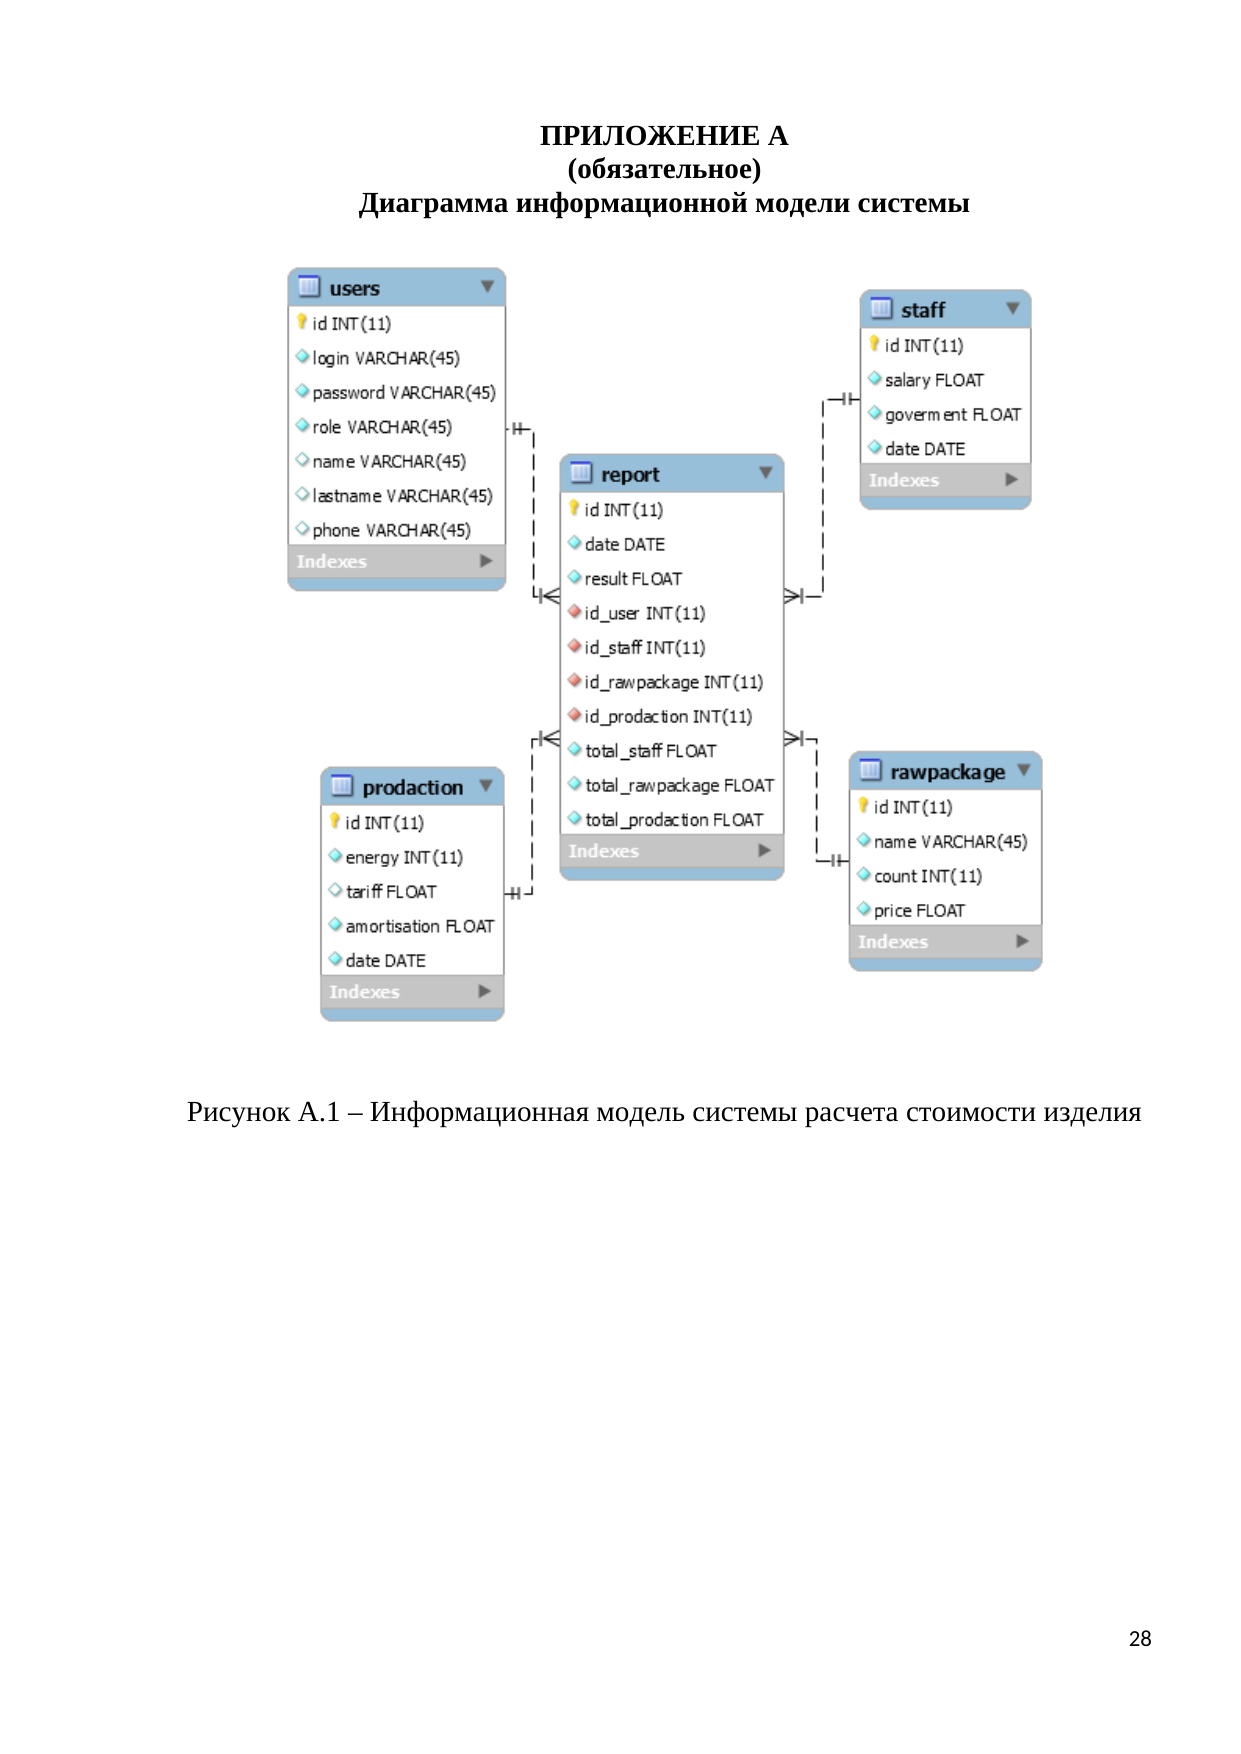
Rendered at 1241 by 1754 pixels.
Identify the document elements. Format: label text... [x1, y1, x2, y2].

text Рисунок А.1 – Информационная модель системы расчета стоимости изделия [177, 1094, 1152, 1128]
picture [272, 252, 1057, 1036]
text (обязательное) [177, 152, 1152, 185]
text ПРИЛОЖЕНИЕ А [177, 118, 1152, 152]
text Диаграмма информационной модели системы [177, 185, 1152, 219]
